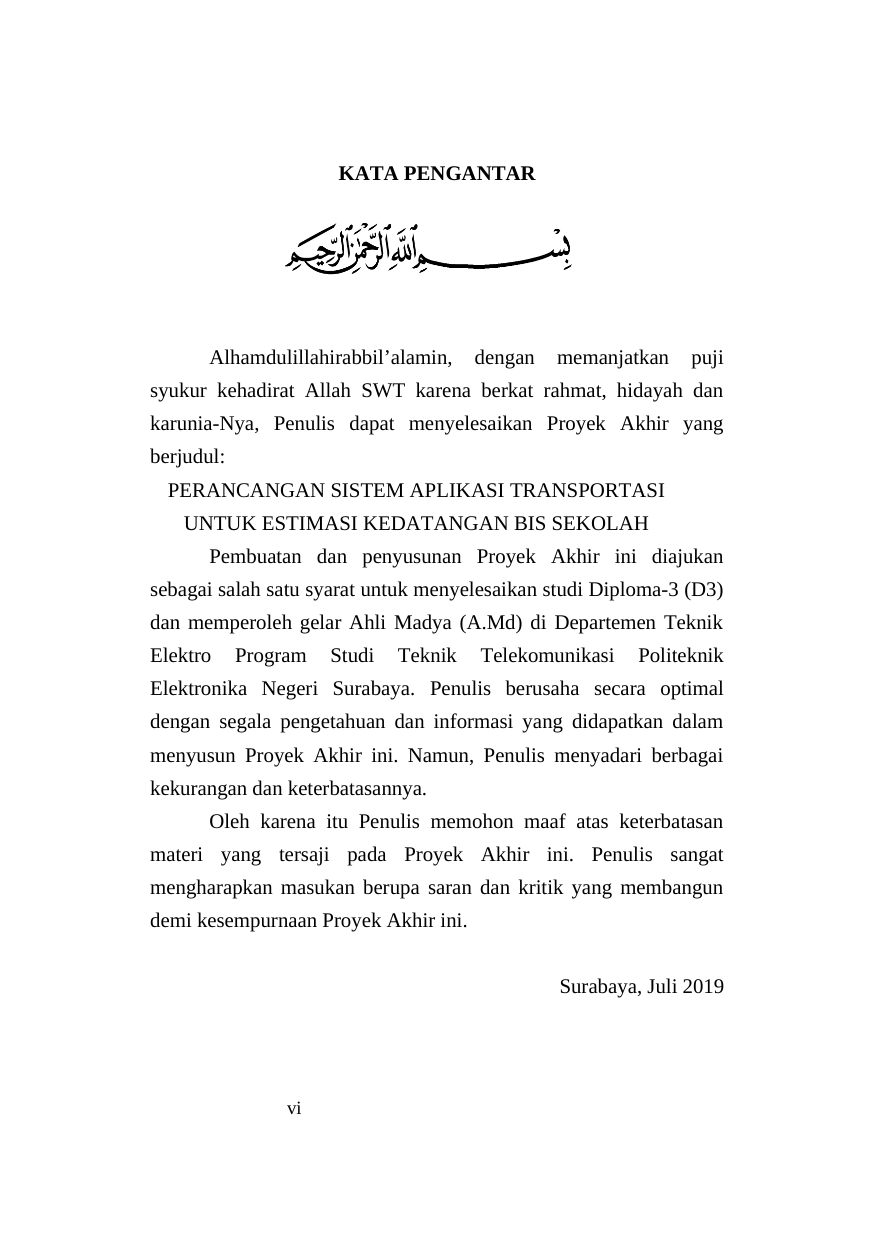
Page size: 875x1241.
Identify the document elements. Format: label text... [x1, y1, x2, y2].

text PERANCANGAN SISTEM APLIKASI TRANSPORTASI UNTUK ESTIMASI KEDATANGAN BIS SEKOLAH [150, 473, 682, 539]
text Alhamdulillahirabbil’alamin, dengan memanjatkan puji syukur kehadirat Allah SWT karena berkat rahmat, hidayah dan karunia-Nya, Penulis dapat menyelesaikan Proyek Akhir yang berjudul: [150, 341, 724, 473]
text KATA PENGANTAR [150, 156, 724, 189]
picture [279, 218, 575, 278]
text Pembuatan dan penyusunan Proyek Akhir ini diajukan sebagai salah satu syarat untuk menyelesaikan studi Diploma-3 (D3) dan memperoleh gelar Ahli Madya (A.Md) di Departemen Teknik Elektro Program Studi Teknik Telekomunikasi Politeknik Elektronika Negeri Surabaya. Penulis berusaha secara optimal dengan segala pengetahuan dan informasi yang didapatkan dalam menyusun Proyek Akhir ini. Namun, Penulis menyadari berbagai kekurangan dan keterbatasannya. [150, 539, 724, 804]
text Oleh karena itu Penulis memohon maaf atas keterbatasan materi yang tersaji pada Proyek Akhir ini. Penulis sangat mengharapkan masukan berupa saran dan kritik yang membangun demi kesempurnaan Proyek Akhir ini. [150, 804, 724, 937]
text Surabaya, Juli 2019 [150, 970, 724, 1003]
